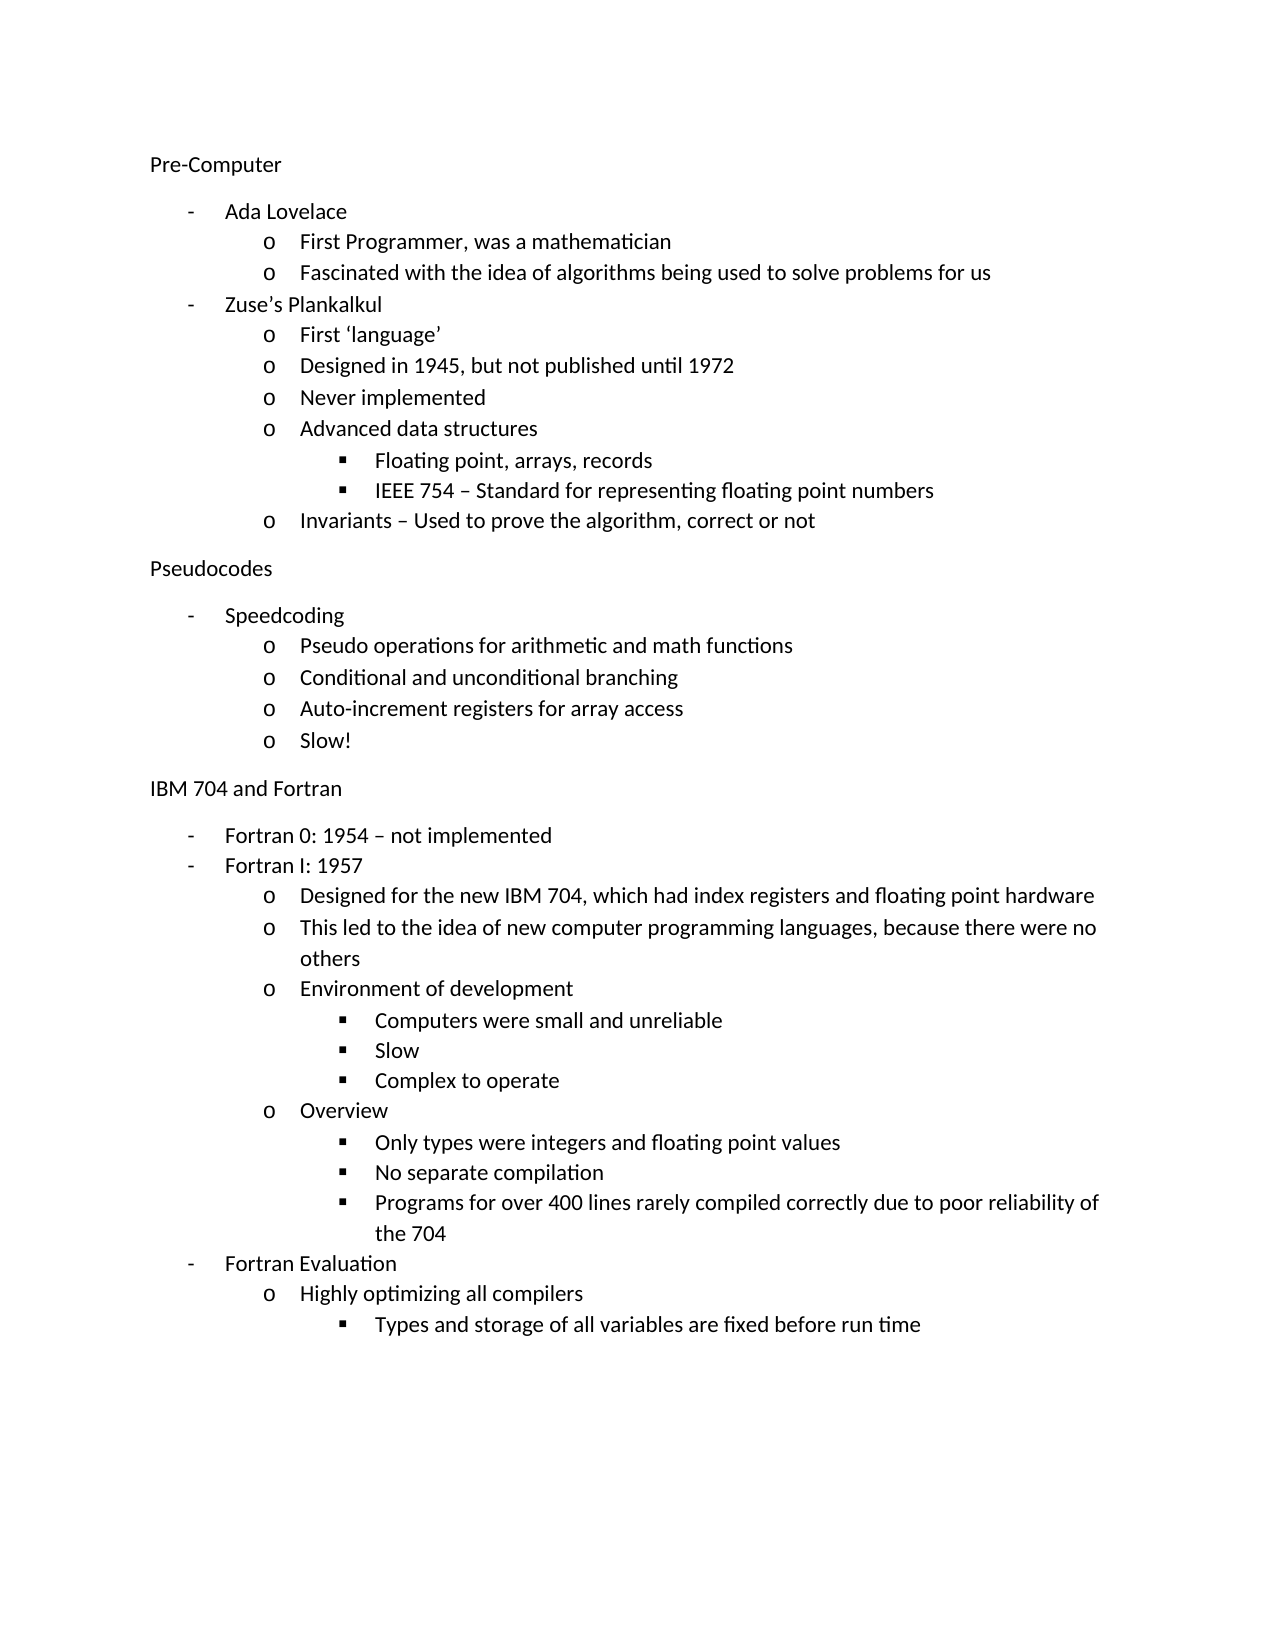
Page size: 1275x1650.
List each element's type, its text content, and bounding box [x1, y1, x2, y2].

list Environment of development [262, 974, 1125, 1004]
list Conditional and unconditional branching [262, 663, 1125, 692]
list Only types were integers and floating point values [337, 1128, 1125, 1156]
list Never implemented [262, 383, 1125, 412]
list Fortran 0: 1954 – not implemented [187, 821, 1125, 849]
list Fortran Evaluation [187, 1249, 1125, 1277]
list Slow [337, 1036, 1125, 1064]
list Programs for over 400 lines rarely compiled correctly due to poor reliability of the 704 [337, 1188, 1125, 1247]
list Designed in 1945, but not published until 1972 [262, 352, 1125, 381]
text Pseudocodes [150, 554, 1125, 583]
list Slow! [262, 726, 1125, 755]
list First Programmer, was a mathematician [262, 227, 1125, 256]
list Complex to operate [337, 1066, 1125, 1094]
text Pre-Computer [150, 150, 1125, 178]
list Types and storage of all variables are fixed before run time [337, 1311, 1125, 1338]
list Computers were small and unreliable [337, 1006, 1125, 1034]
list Advanced data structures [262, 414, 1125, 444]
list Pseudo operations for arithmetic and math functions [262, 632, 1125, 661]
list Fascinated with the idea of algorithms being used to solve problems for us [262, 258, 1125, 288]
list Designed for the new IBM 704, which had index registers and floating point hardware [262, 881, 1125, 911]
list IEEE 754 – Standard for representing floating point numbers [337, 476, 1125, 504]
list Highly optimizing all compilers [262, 1279, 1125, 1308]
list Invariants – Used to prove the algorithm, correct or not [262, 506, 1125, 536]
list Fortran I: 1957 [187, 851, 1125, 879]
list This led to the idea of new computer programming languages, because there were no others [262, 913, 1125, 972]
list Overview [262, 1097, 1125, 1126]
list Floating point, arrays, records [337, 446, 1125, 474]
text IBM 704 and Fortran [150, 774, 1125, 802]
list No separate compilation [337, 1158, 1125, 1186]
list Speedcoding [187, 601, 1125, 629]
list First ‘language’ [262, 320, 1125, 349]
list Ada Lovelace [187, 197, 1125, 225]
list Zuse’s Plankalkul [187, 290, 1125, 318]
list Auto-increment registers for array access [262, 694, 1125, 724]
